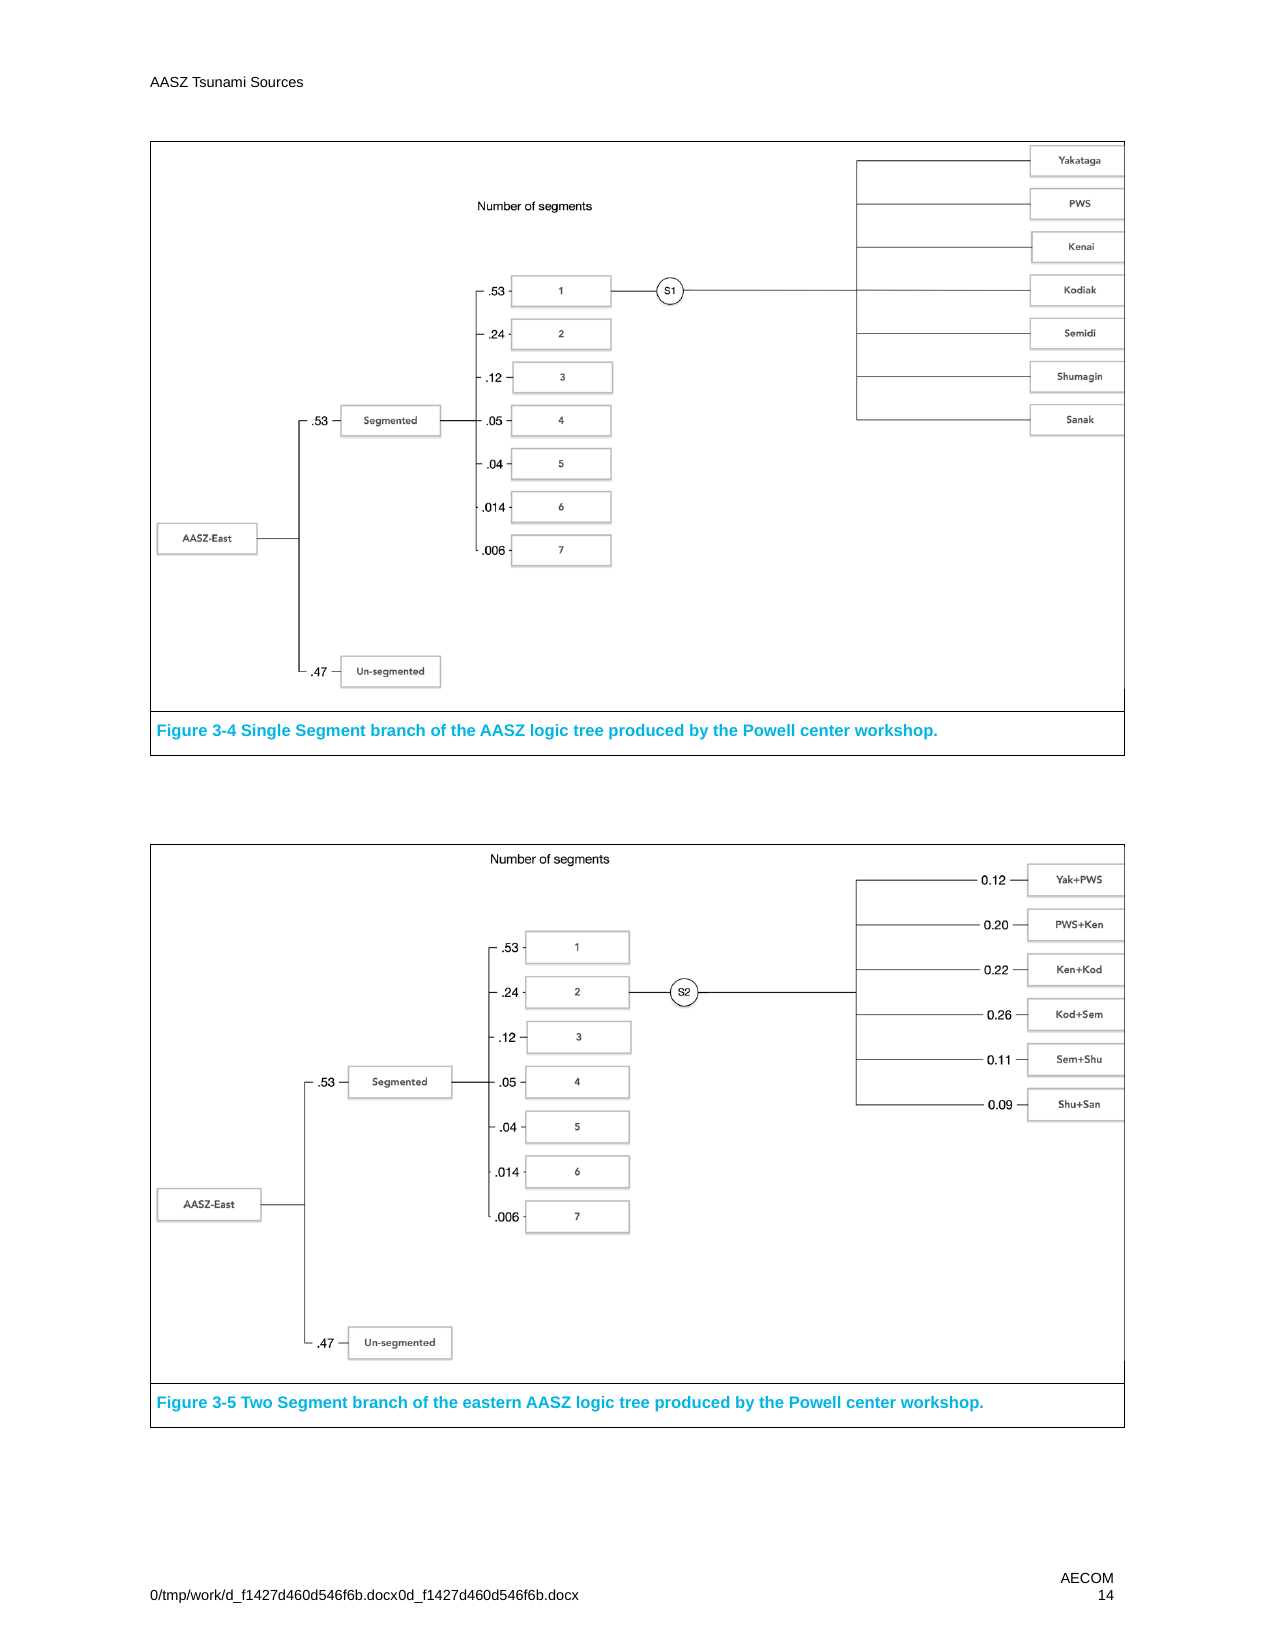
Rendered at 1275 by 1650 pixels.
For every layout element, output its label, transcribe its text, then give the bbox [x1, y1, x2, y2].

picture [156, 145, 1125, 689]
table_cell Figure 3-5 Two Segment branch of the eastern AASZ logic tree produced by the Powell center workshop. [151, 1384, 1124, 1427]
table_header [151, 142, 1124, 711]
table_header [151, 845, 1124, 1383]
table_cell Figure 3-4 Single Segment branch of the AASZ logic tree produced by the Powell center workshop. [151, 712, 1124, 755]
picture [156, 847, 1125, 1361]
